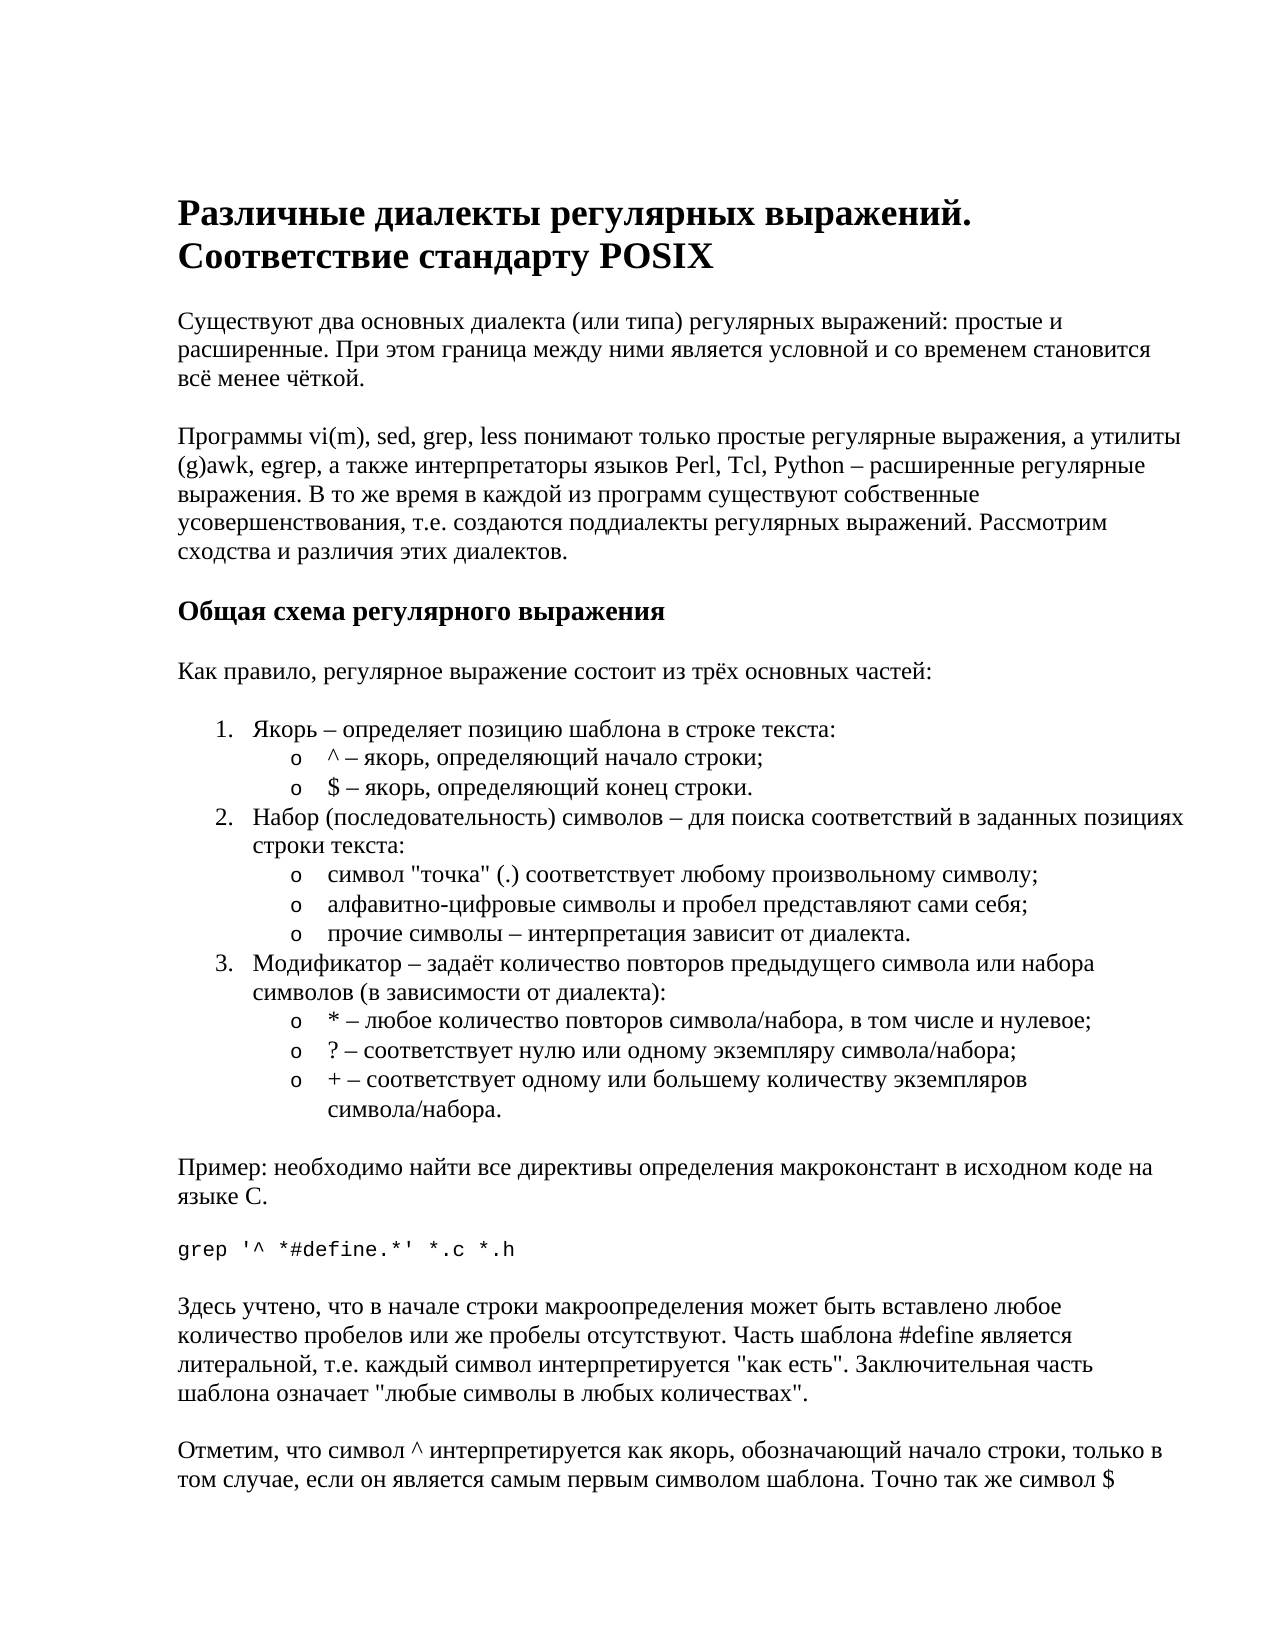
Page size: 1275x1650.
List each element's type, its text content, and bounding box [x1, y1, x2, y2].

text Общая схема регулярного выражения [177, 594, 1186, 627]
text Здесь учтено, что в начале строки макроопределения может быть вставлено любое количество пробелов или же пробелы отсутствуют. Часть шаблона #define является литеральной, т.е. каждый символ интерпретируется "как есть". Заключительная часть шаблона означает "любые символы в любых количествах". [177, 1291, 1186, 1406]
list символ "точка" (.) соответствует любому произвольному символу; [290, 859, 1186, 889]
list ^ – якорь, определяющий начало строки; [290, 742, 1186, 772]
list $ – якорь, определяющий конец строки. [290, 772, 1186, 802]
list * – любое количество повторов символа/набора, в том числе и нулевое; [290, 1005, 1186, 1035]
list прочие символы – интерпретация зависит от диалекта. [290, 918, 1186, 948]
list Модификатор – задаёт количество повторов предыдущего символа или набора символов (в зависимости от диалекта): [215, 948, 1186, 1005]
list Набор (последовательность) символов – для поиска соответствий в заданных позициях строки текста: [215, 802, 1186, 859]
text Существуют два основных диалекта (или типа) регулярных выражений: простые и расширенные. При этом граница между ними является условной и со временем становится всё менее чёткой. [177, 306, 1186, 392]
text Пример: необходимо найти все директивы определения макроконстант в исходном коде на языке С. [177, 1152, 1186, 1209]
text Программы vi(m), sed, grep, less понимают только простые регулярные выражения, а утилиты (g)awk, egrep, а также интерпретаторы языков Perl, Tcl, Python – расширенные регулярные выражения. В то же время в каждой из программ существуют собственные усовершенствования, т.е. создаются поддиалекты регулярных выражений. Рассмотрим сходства и различия этих диалектов. [177, 421, 1186, 565]
list ? – соответствует нулю или одному экземпляру символа/набора; [290, 1035, 1186, 1064]
text Как правило, регулярное выражение состоит из трёх основных частей: [177, 656, 1186, 684]
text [177, 1436, 1186, 1493]
list алфавитно-цифровые символы и пробел представляют сами себя; [290, 889, 1186, 918]
text Различные диалекты регулярных выражений. Соответствие стандарту POSIX [177, 190, 1186, 277]
list Якорь – определяет позицию шаблона в строке текста: [215, 714, 1186, 742]
list + – соответствует одному или большему количеству экземпляров символа/набора. [290, 1064, 1186, 1123]
text grep '^ *#define.*' *.c *.h [177, 1239, 1186, 1262]
